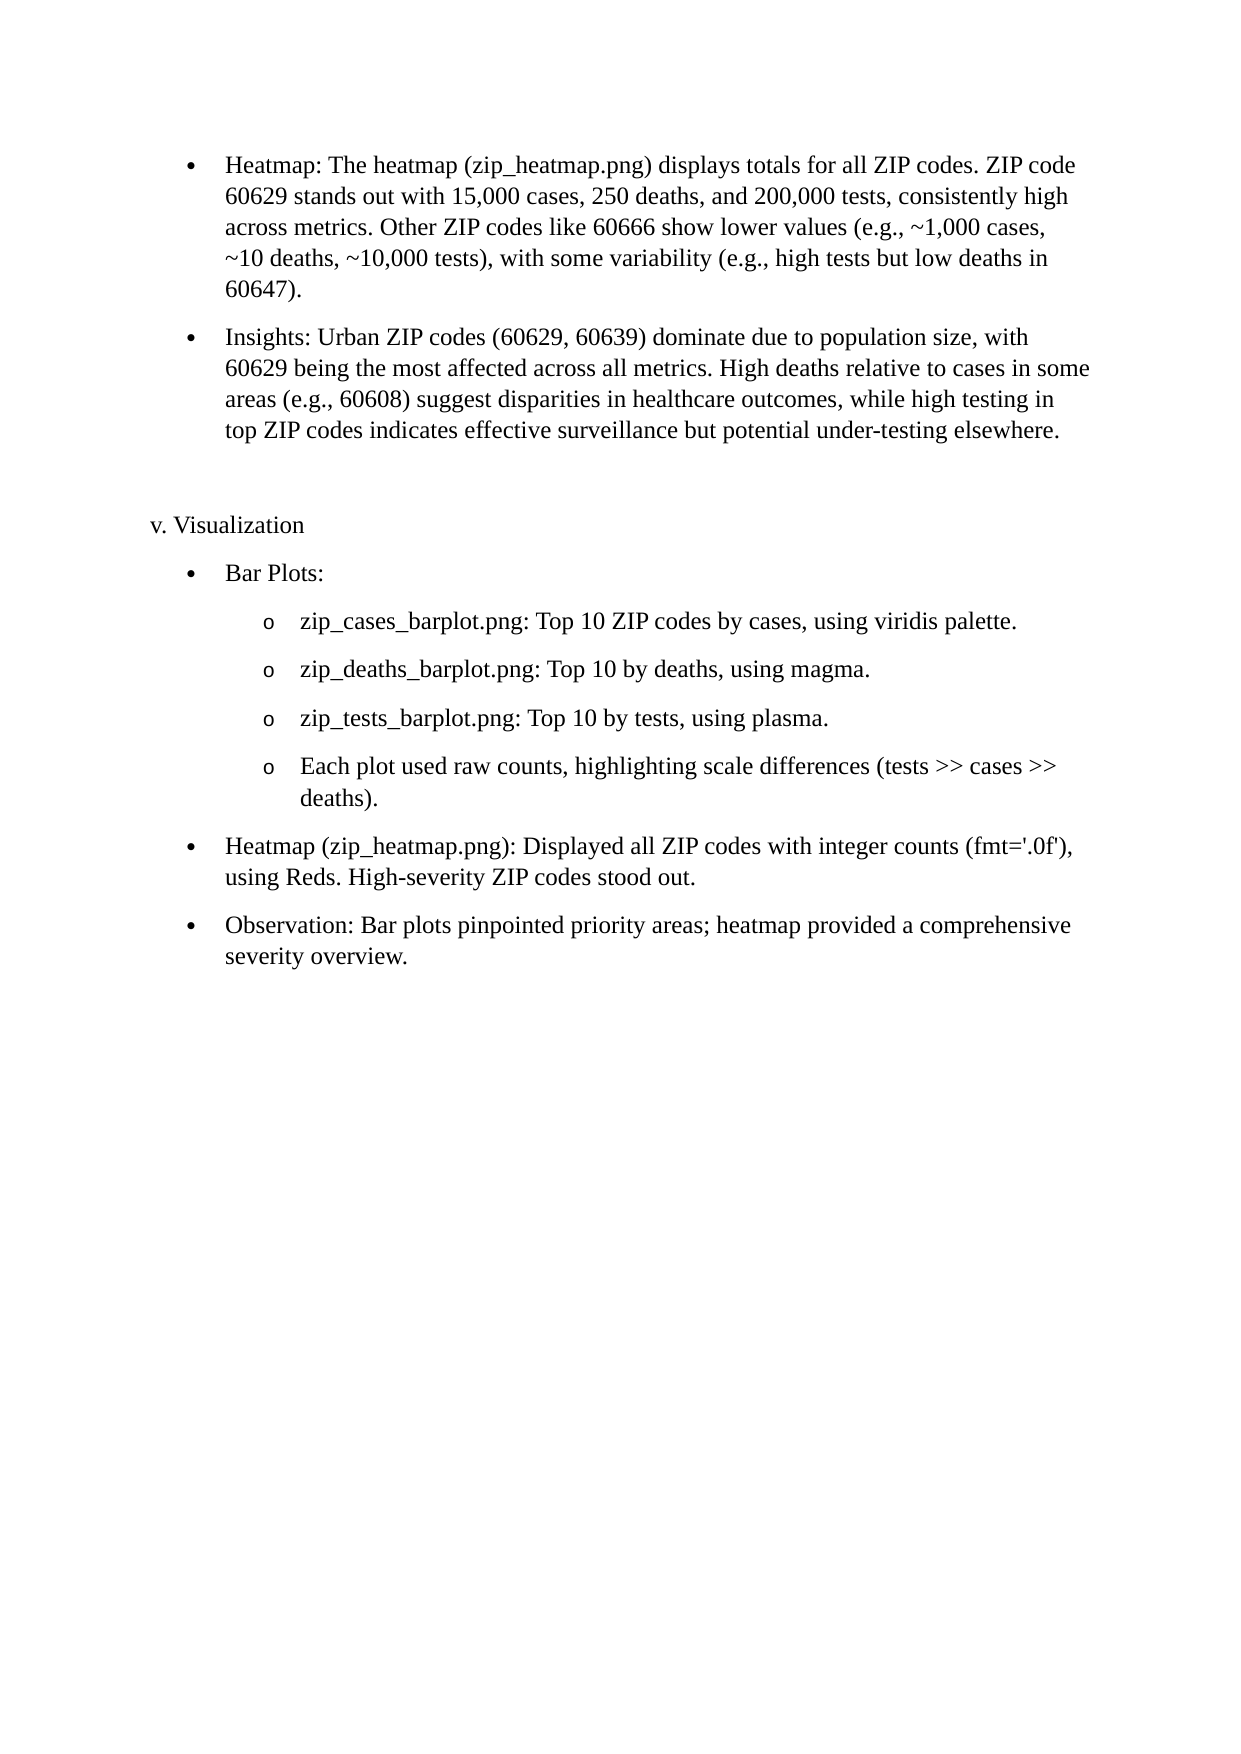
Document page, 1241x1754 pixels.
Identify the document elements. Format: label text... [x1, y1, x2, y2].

list Heatmap (zip_heatmap.png): Displayed all ZIP codes with integer counts (fmt='.0f'), using Reds. High-severity ZIP codes stood out. [187, 831, 1090, 891]
list zip_cases_barplot.png: Top 10 ZIP codes by cases, using viridis palette. [262, 606, 1090, 635]
list Insights: Urban ZIP codes (60629, 60639) dominate due to population size, with 60629 being the most affected across all metrics. High deaths relative to cases in some areas (e.g., 60608) suggest disparities in healthcare outcomes, while high testing in top ZIP codes indicates effective surveillance but potential under-testing elsewhere. [187, 322, 1090, 444]
text v. Visualization [150, 510, 1090, 539]
list zip_tests_barplot.png: Top 10 by tests, using plasma. [262, 703, 1090, 732]
list zip_deaths_barplot.png: Top 10 by deaths, using magma. [262, 654, 1090, 684]
list Bar Plots: [187, 558, 1090, 587]
list Each plot used raw counts, highlighting scale differences (tests >> cases >> deaths). [262, 751, 1090, 812]
list Heatmap: The heatmap (zip_heatmap.png) displays totals for all ZIP codes. ZIP code 60629 stands out with 15,000 cases, 250 deaths, and 200,000 tests, consistently high across metrics. Other ZIP codes like 60666 show lower values (e.g., ~1,000 cases, ~10 deaths, ~10,000 tests), with some variability (e.g., high tests but low deaths in 60647). [187, 150, 1090, 303]
list Observation: Bar plots pinpointed priority areas; heatmap provided a comprehensive severity overview. [187, 910, 1090, 969]
